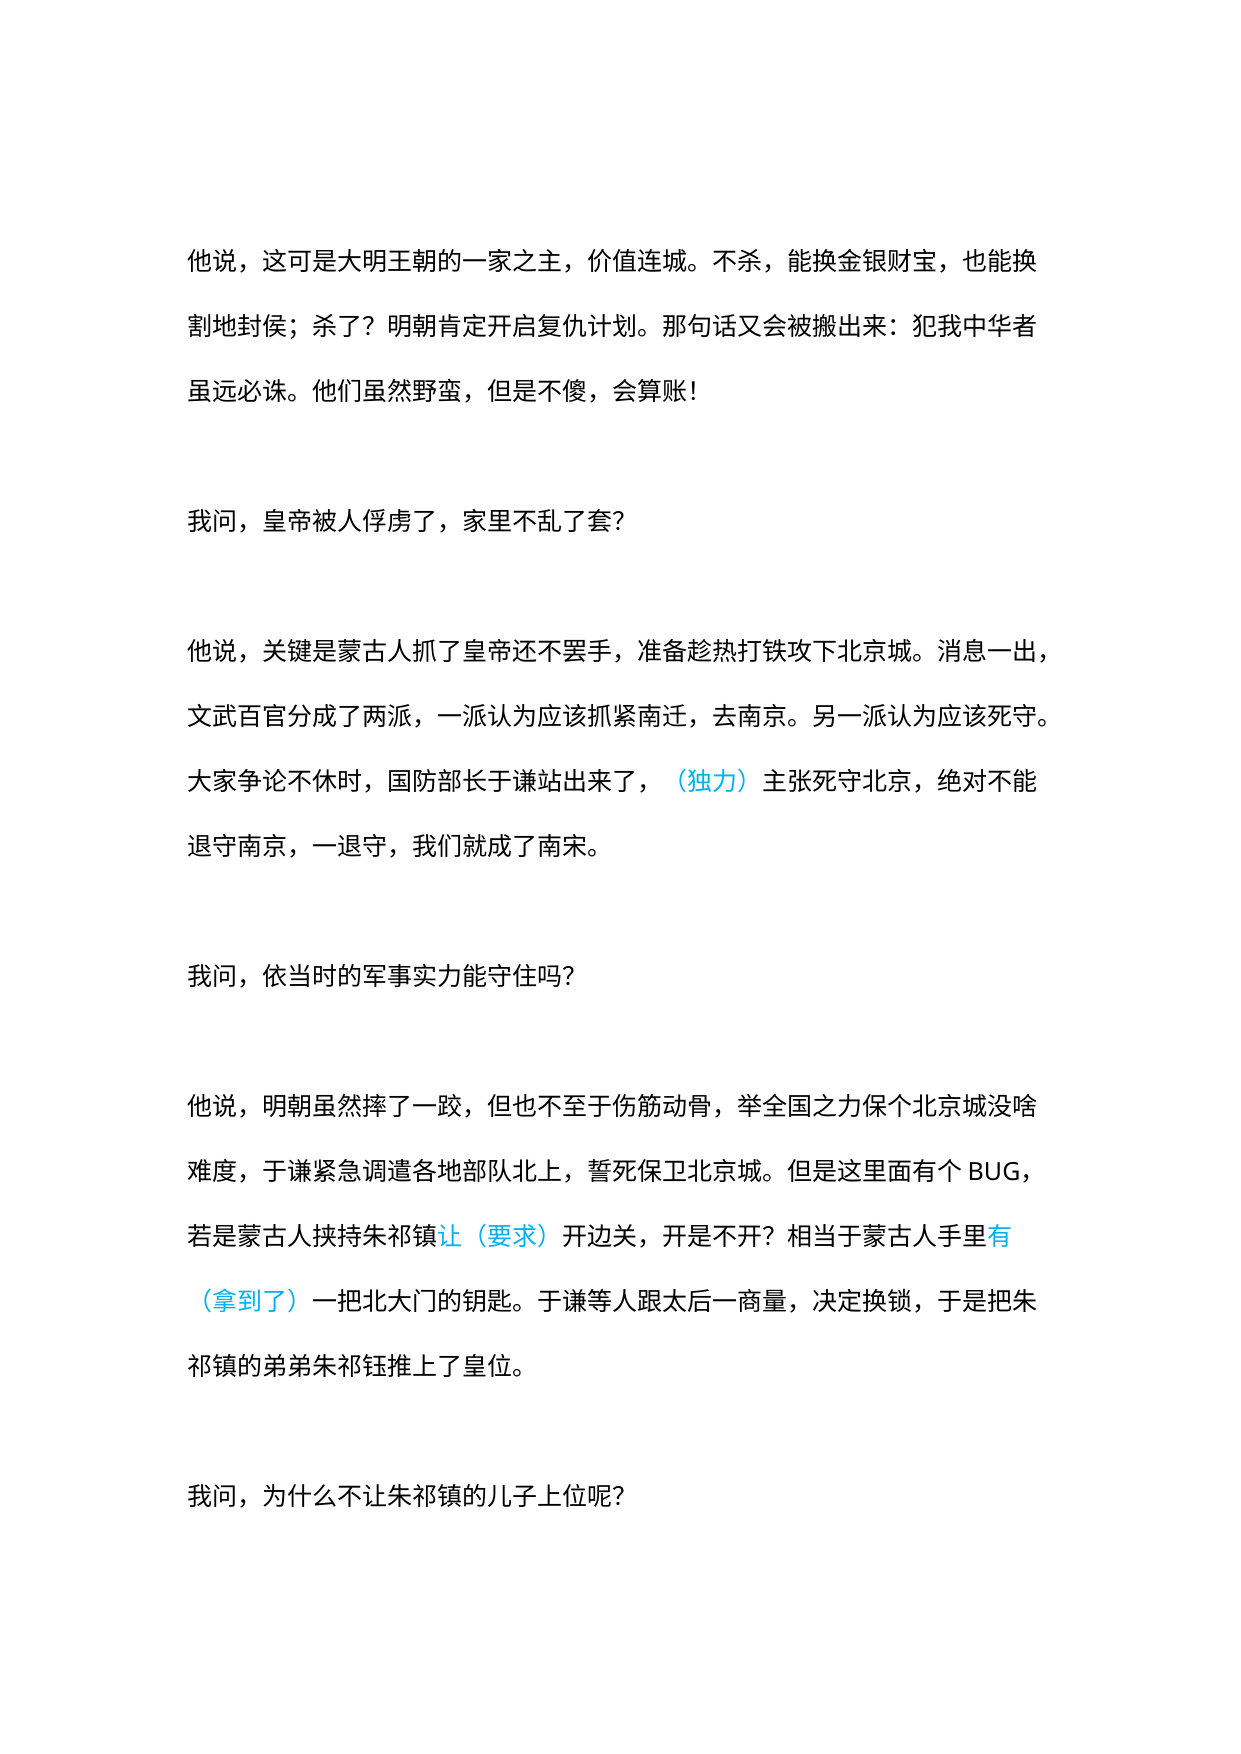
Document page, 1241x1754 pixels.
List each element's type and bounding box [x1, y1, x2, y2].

text [187, 162, 1053, 1527]
